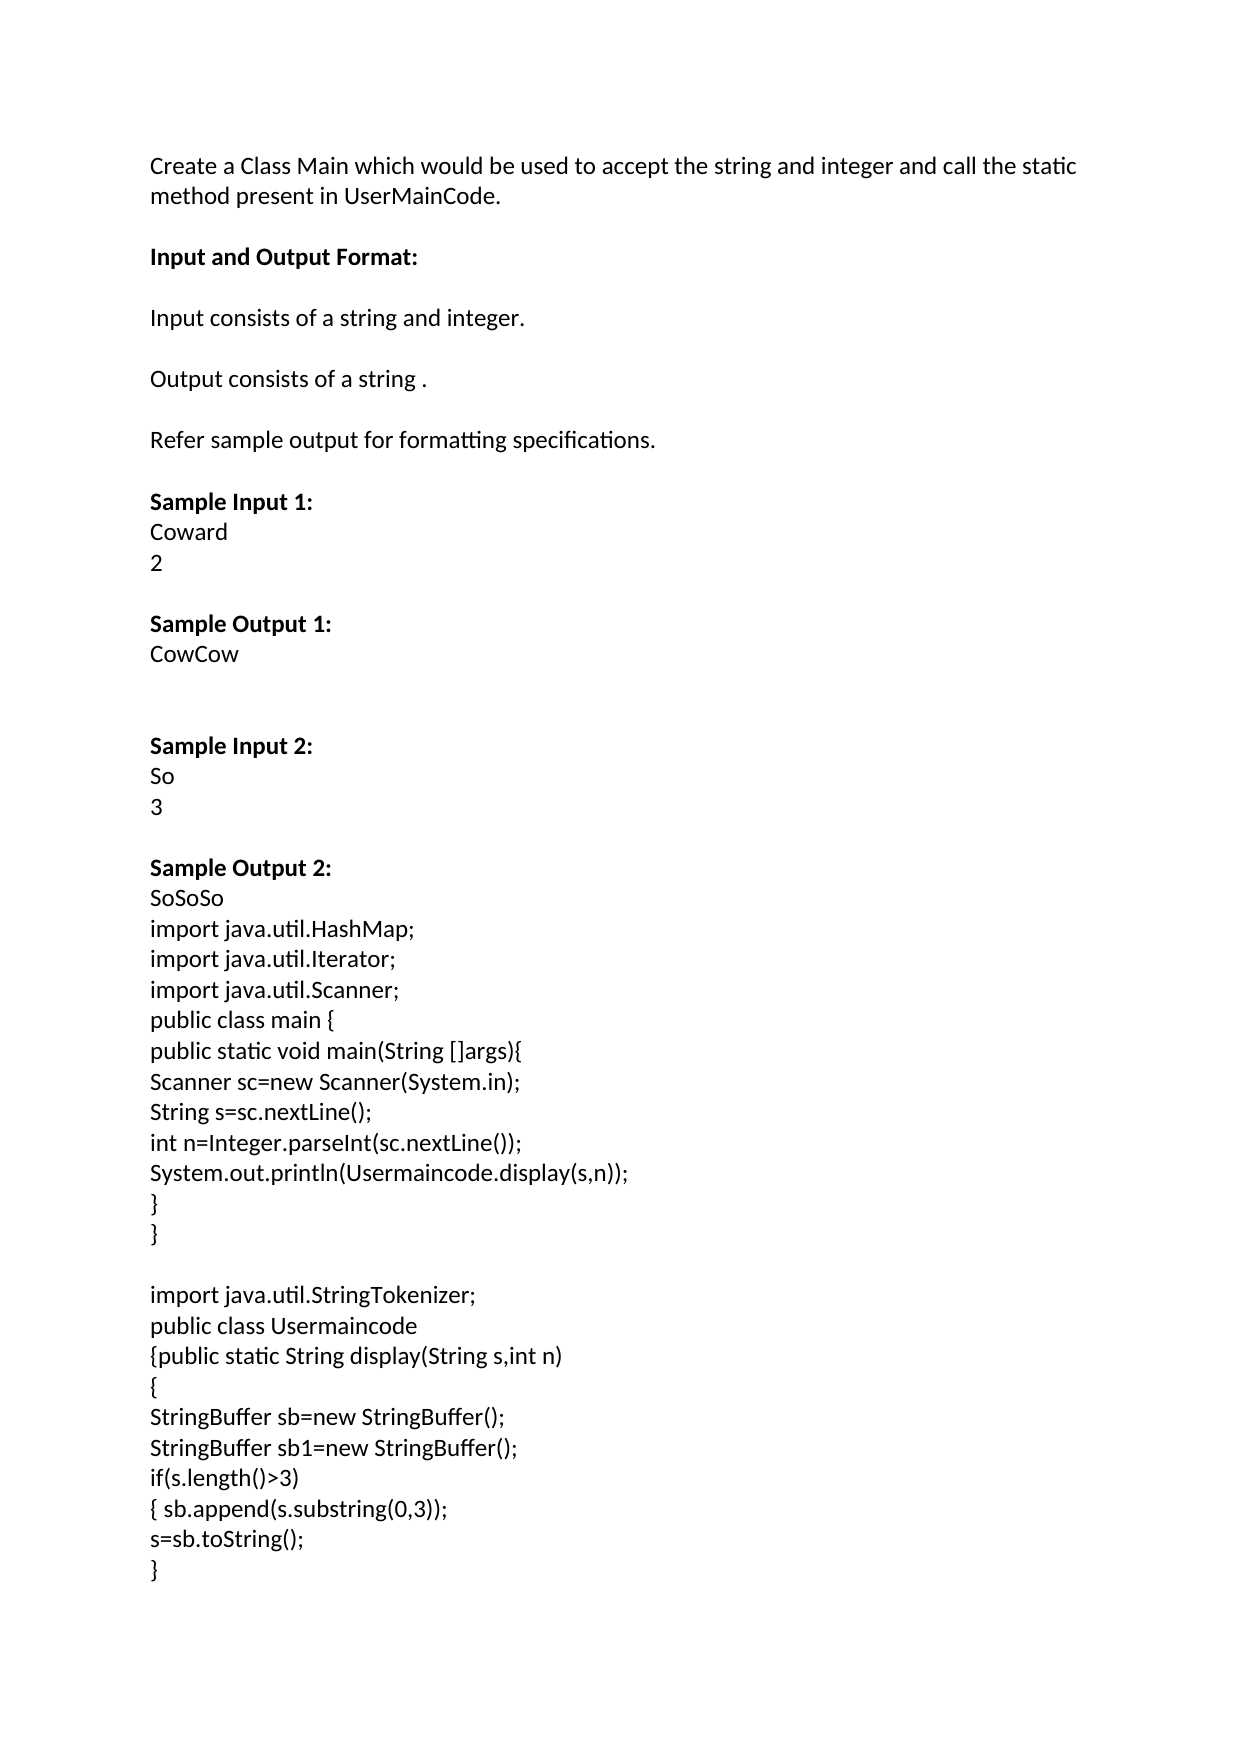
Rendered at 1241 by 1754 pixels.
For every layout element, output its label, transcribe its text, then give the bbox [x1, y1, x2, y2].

text import java.util.Scanner; [150, 974, 1090, 1004]
text StringBuffer sb1=new StringBuffer(); [150, 1432, 1090, 1462]
text if(s.length()>3) [150, 1462, 1090, 1493]
text import java.util.Iterator; [150, 943, 1090, 974]
text Scanner sc=new Scanner(System.in); [150, 1066, 1090, 1096]
text public class Usermaincode [150, 1310, 1090, 1340]
text public static void main(String []args){ [150, 1035, 1090, 1066]
text public class main { [150, 1004, 1090, 1035]
text String s=sc.nextLine(); [150, 1096, 1090, 1127]
text int n=Integer.parseInt(sc.nextLine()); [150, 1127, 1090, 1157]
text } [150, 1218, 1090, 1249]
text import java.util.StringTokenizer; [150, 1279, 1090, 1310]
text } [150, 1554, 1090, 1584]
text { sb.append(s.substring(0,3)); [150, 1493, 1090, 1523]
text { [150, 1371, 1090, 1401]
text StringBuffer sb=new StringBuffer(); [150, 1401, 1090, 1432]
text {public static String display(String s,int n) [150, 1340, 1090, 1371]
text s=sb.toString(); [150, 1523, 1090, 1554]
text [150, 150, 1090, 913]
text import java.util.HashMap; [150, 913, 1090, 943]
text } [150, 1188, 1090, 1218]
text System.out.println(Usermaincode.display(s,n)); [150, 1157, 1090, 1188]
